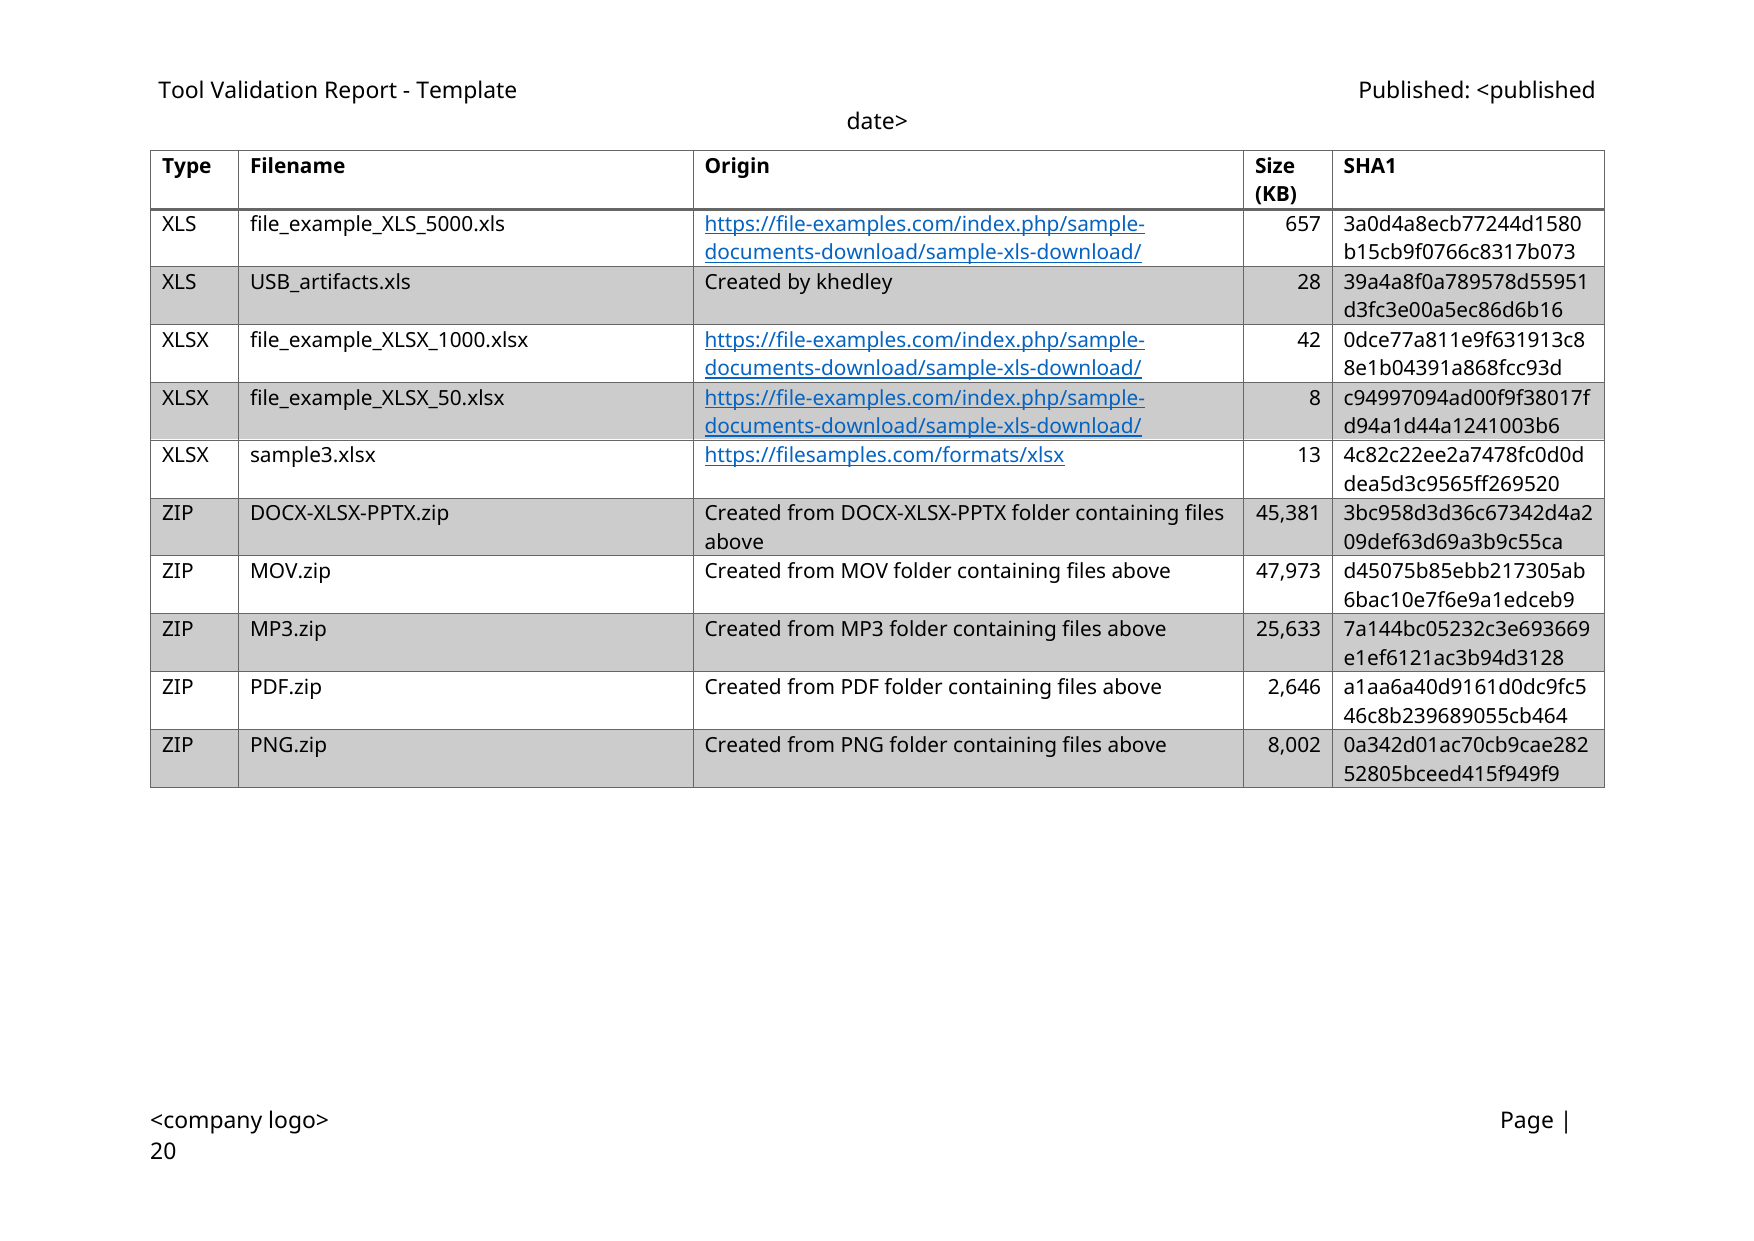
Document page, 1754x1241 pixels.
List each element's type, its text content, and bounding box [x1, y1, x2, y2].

table_cell XLSX [151, 383, 238, 439]
table_cell 8,002 [1244, 730, 1332, 787]
table_cell 3bc958d3d36c67342d4a209def63d69a3b9c55ca [1333, 499, 1604, 555]
table_cell USB_artifacts.xls [239, 267, 693, 324]
table_cell 39a4a8f0a789578d55951d3fc3e00a5ec86d6b16 [1333, 267, 1604, 324]
table_cell Created from PDF folder containing files above [694, 672, 1243, 729]
table_cell 0a342d01ac70cb9cae28252805bceed415f949f9 [1333, 730, 1604, 787]
table_cell 2,646 [1244, 672, 1332, 729]
table_cell file_example_XLSX_1000.xlsx [239, 325, 693, 382]
table_cell file_example_XLS_5000.xls [239, 211, 693, 266]
table_cell 3a0d4a8ecb77244d1580b15cb9f0766c8317b073 [1333, 211, 1604, 266]
table_cell XLS [151, 211, 238, 266]
table_cell 25,633 [1244, 614, 1332, 671]
table_cell ZIP [151, 730, 238, 787]
table_cell 0dce77a811e9f631913c88e1b04391a868fcc93d [1333, 325, 1604, 382]
table_cell 7a144bc05232c3e693669e1ef6121ac3b94d3128 [1333, 614, 1604, 671]
table_cell https://file-examples.com/index.php/sample-documents-download/sample-xls-download/ [694, 383, 1243, 439]
table_header Size (KB) [1244, 151, 1332, 208]
table_cell 45,381 [1244, 499, 1332, 555]
table_cell https://filesamples.com/formats/xlsx [694, 441, 1243, 497]
table_cell ZIP [151, 672, 238, 729]
table_cell XLSX [151, 325, 238, 382]
table_cell XLSX [151, 441, 238, 497]
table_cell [694, 211, 1243, 266]
table_cell ZIP [151, 556, 238, 613]
table_cell Created from MOV folder containing files above [694, 556, 1243, 613]
table_cell 657 [1244, 211, 1332, 266]
table_cell 47,973 [1244, 556, 1332, 613]
table_cell 4c82c22ee2a7478fc0d0ddea5d3c9565ff269520 [1333, 441, 1604, 497]
table_header SHA1 [1333, 151, 1604, 208]
table_cell ZIP [151, 614, 238, 671]
table_header Filename [239, 151, 693, 208]
table_cell 8 [1244, 383, 1332, 439]
table_cell d45075b85ebb217305ab6bac10e7f6e9a1edceb9 [1333, 556, 1604, 613]
table_header Type [151, 151, 238, 208]
table_cell Created from MP3 folder containing files above [694, 614, 1243, 671]
table_cell DOCX-XLSX-PPTX.zip [239, 499, 693, 555]
table_cell a1aa6a40d9161d0dc9fc546c8b239689055cb464 [1333, 672, 1604, 729]
table_cell Created from PNG folder containing files above [694, 730, 1243, 787]
table_cell Created by khedley [694, 267, 1243, 324]
table_header Origin [694, 151, 1243, 208]
table_cell PNG.zip [239, 730, 693, 787]
table_cell https://file-examples.com/index.php/sample-documents-download/sample-xls-download/ [694, 325, 1243, 382]
table_cell XLS [151, 267, 238, 324]
table_cell MOV.zip [239, 556, 693, 613]
table_cell sample3.xlsx [239, 441, 693, 497]
table_cell c94997094ad00f9f38017fd94a1d44a1241003b6 [1333, 383, 1604, 439]
table_cell file_example_XLSX_50.xlsx [239, 383, 693, 439]
table_cell 42 [1244, 325, 1332, 382]
table_cell ZIP [151, 499, 238, 555]
table_cell 28 [1244, 267, 1332, 324]
table_cell Created from DOCX-XLSX-PPTX folder containing files above [694, 499, 1243, 555]
table_cell PDF.zip [239, 672, 693, 729]
table_cell 13 [1244, 441, 1332, 497]
table_cell MP3.zip [239, 614, 693, 671]
